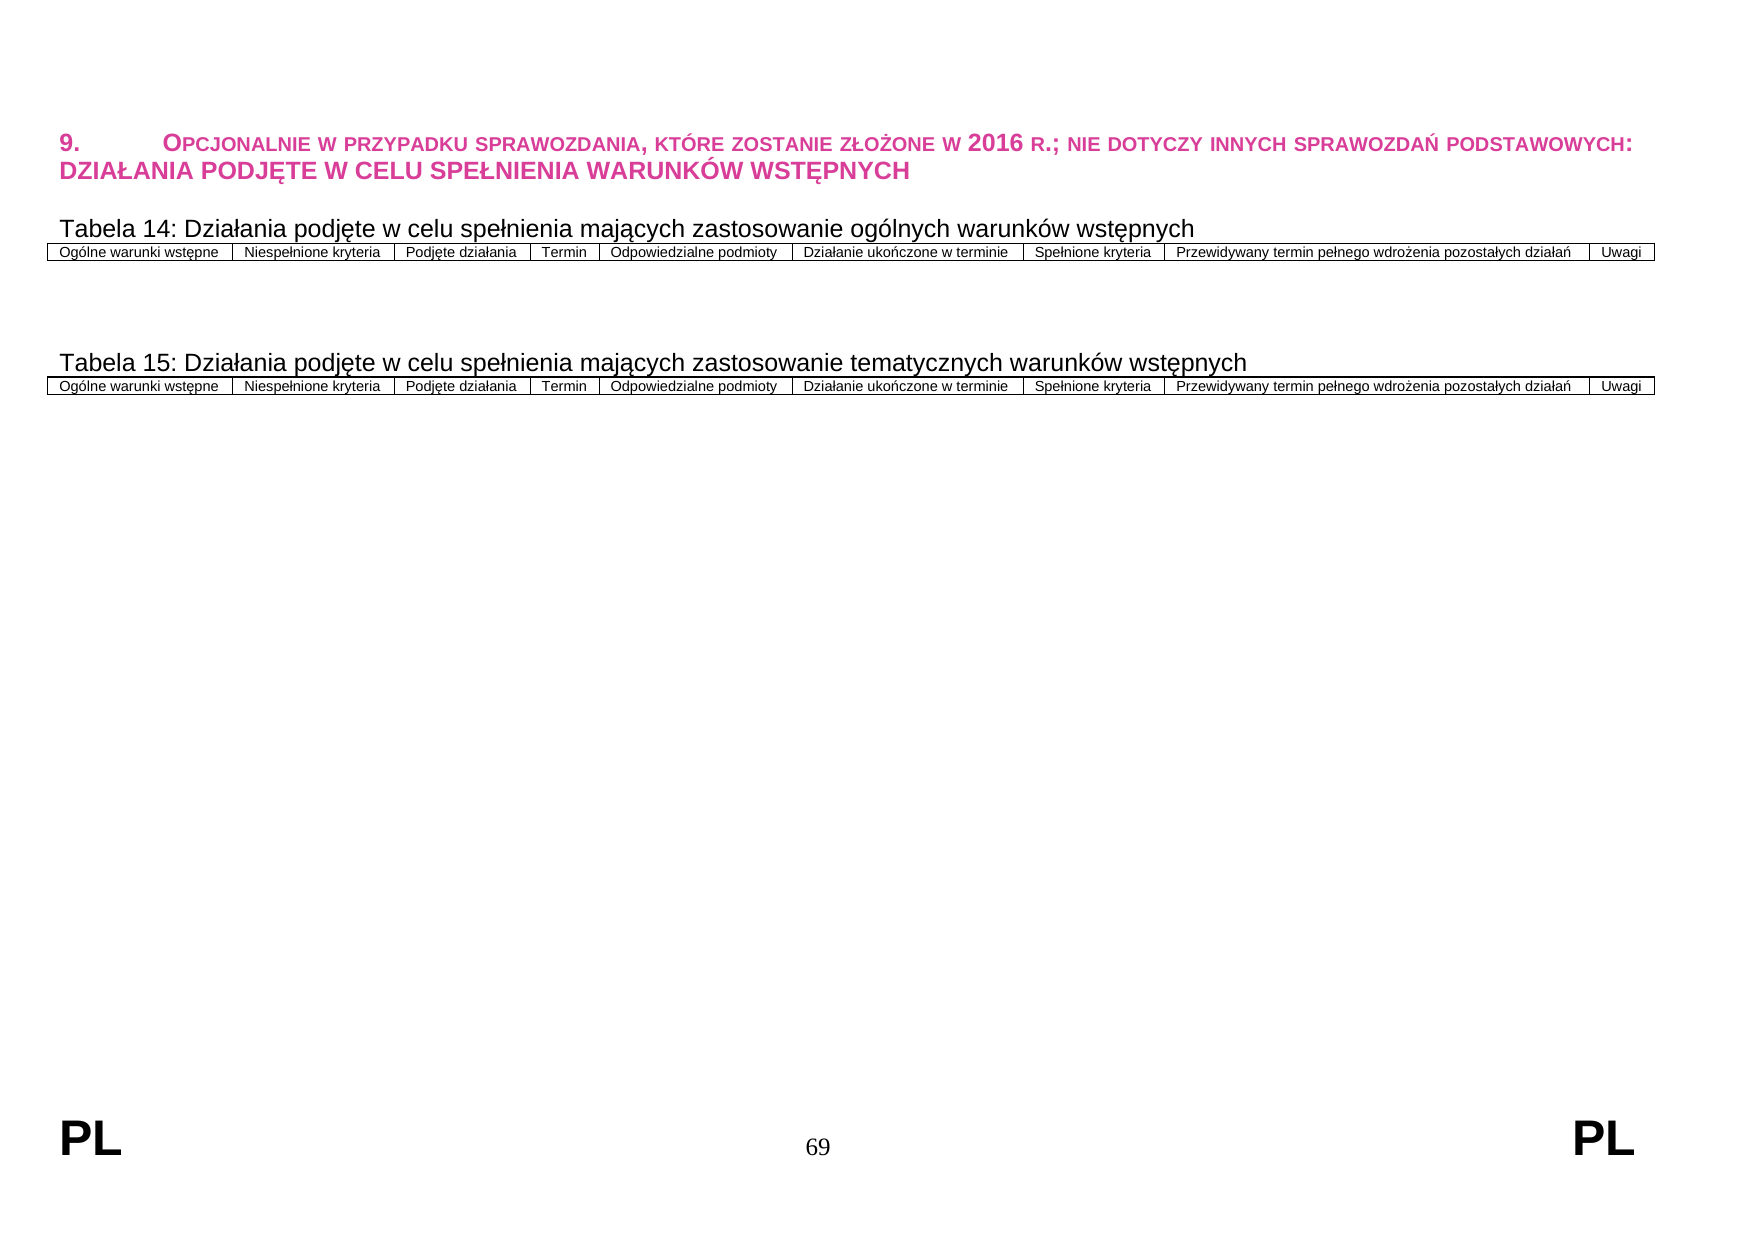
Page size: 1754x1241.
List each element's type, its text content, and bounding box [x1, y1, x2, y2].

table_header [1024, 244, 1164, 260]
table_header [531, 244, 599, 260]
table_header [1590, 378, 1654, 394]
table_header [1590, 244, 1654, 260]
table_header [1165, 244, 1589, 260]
text Tabela 15: Działania podjęte w celu spełnienia mających zastosowanie tematycznych warunków wstępnych [59, 348, 1665, 376]
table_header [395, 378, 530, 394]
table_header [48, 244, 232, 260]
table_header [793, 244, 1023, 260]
text Tabela 14: Działania podjęte w celu spełnienia mających zastosowanie ogólnych warunków wstępnych [59, 214, 1665, 243]
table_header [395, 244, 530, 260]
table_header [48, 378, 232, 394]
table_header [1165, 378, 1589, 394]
subtitle Opcjonalnie w przypadku sprawozdania, które zostanie złożone w 2016 r.; nie dotyczy innych sprawozdań podstawowych: DZIAŁANIA PODJĘTE W CELU SPEŁNIENIA WARUNKÓW WSTĘPNYCH [59, 128, 1665, 185]
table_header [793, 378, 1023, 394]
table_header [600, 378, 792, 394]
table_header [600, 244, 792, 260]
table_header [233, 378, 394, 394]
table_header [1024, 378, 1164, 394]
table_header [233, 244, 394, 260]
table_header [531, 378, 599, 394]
